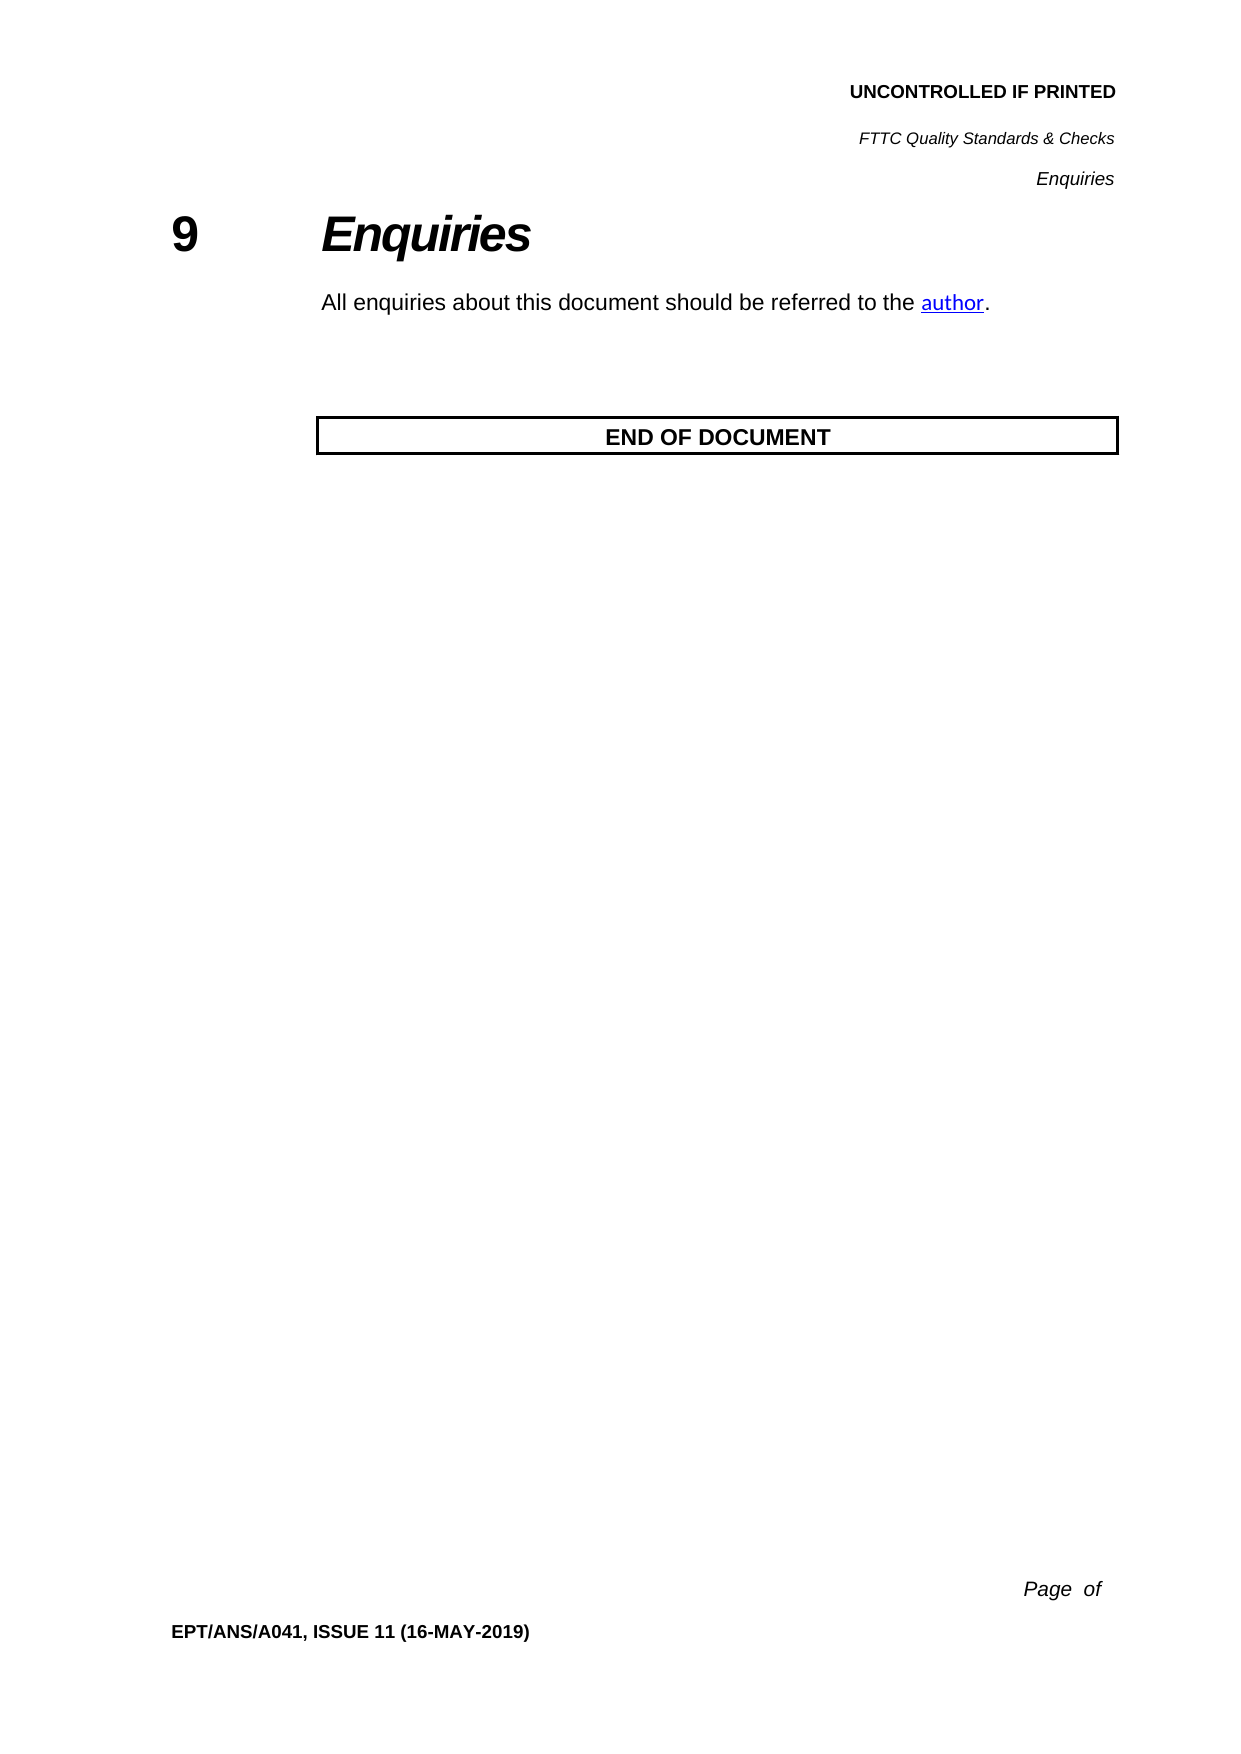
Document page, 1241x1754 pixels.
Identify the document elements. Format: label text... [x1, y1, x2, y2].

text END OF DOCUMENT [319, 419, 1116, 452]
text All enquiries about this document should be referred to the author. [321, 287, 1114, 316]
subtitle Enquiries [171, 204, 1114, 262]
